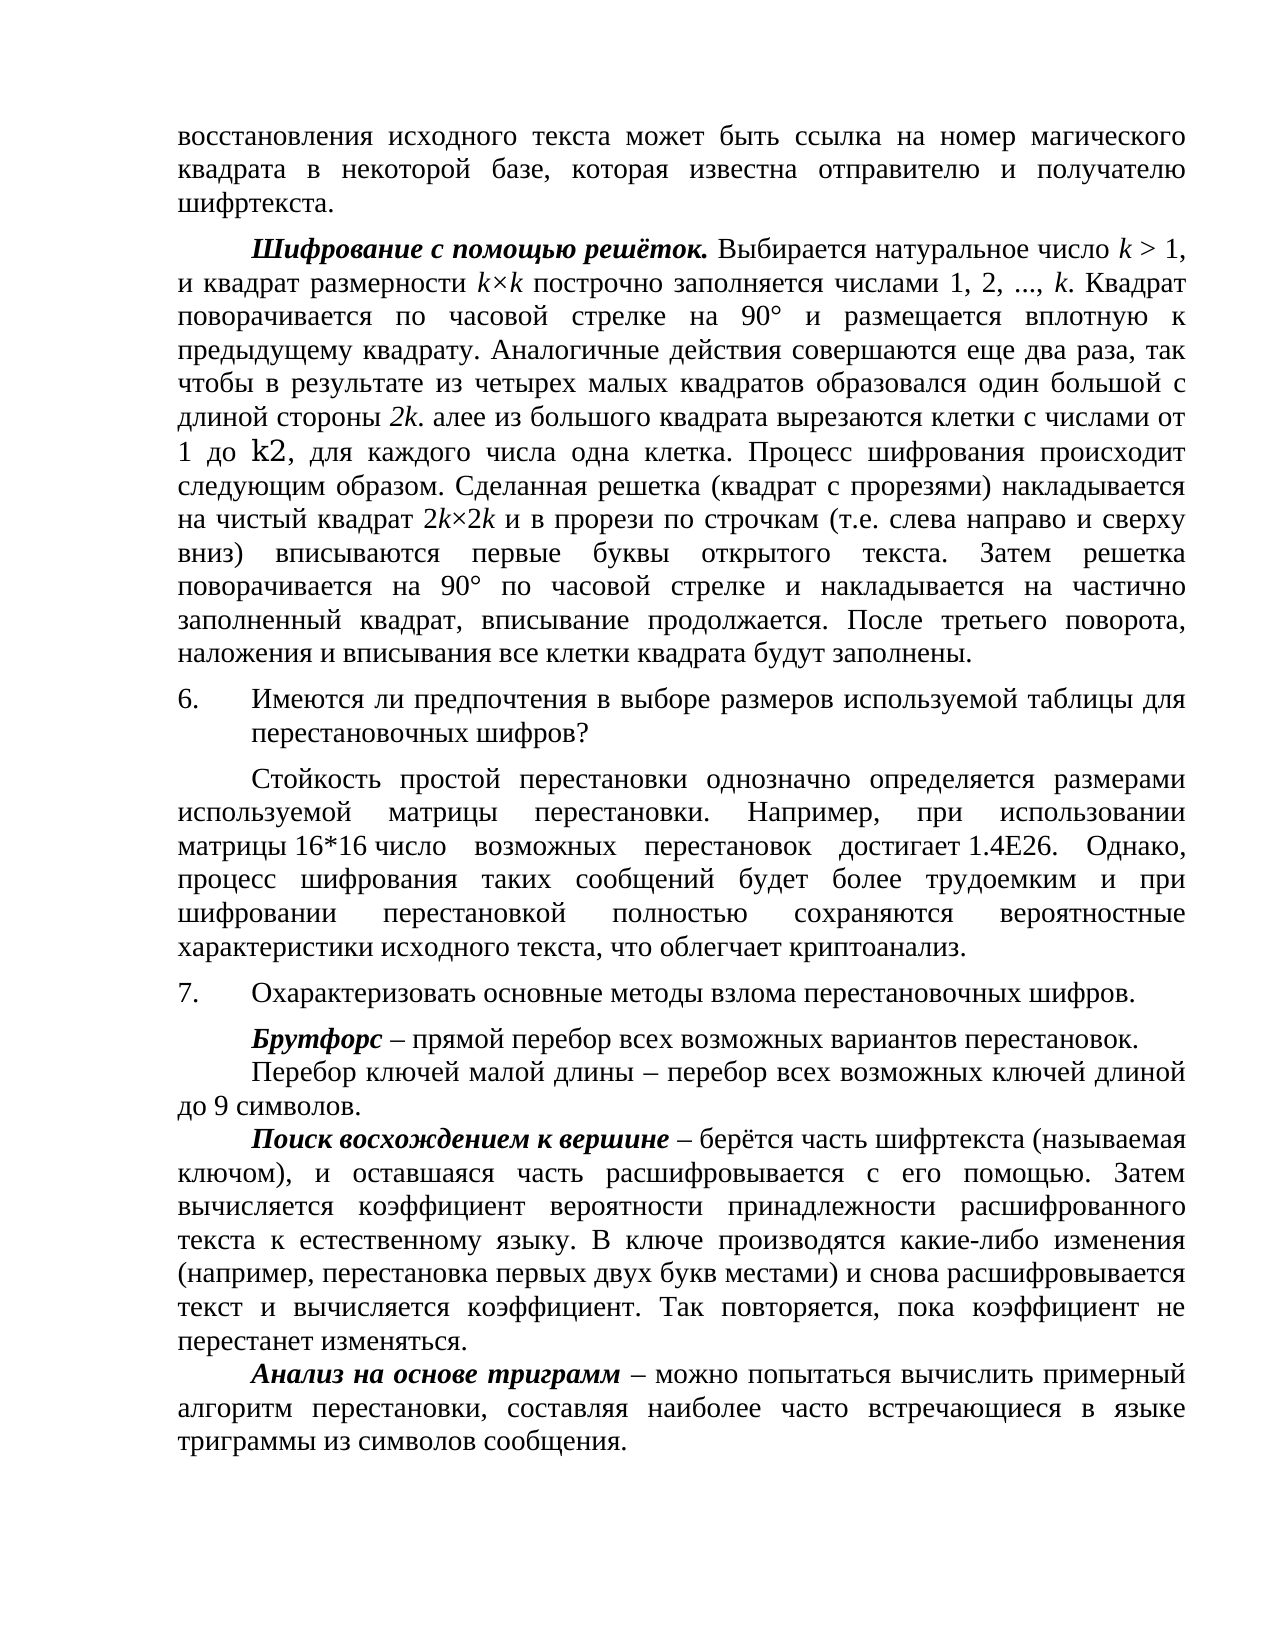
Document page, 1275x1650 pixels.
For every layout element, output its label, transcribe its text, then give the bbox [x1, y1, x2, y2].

text Перебор ключей малой длины – перебор всех возможных ключей длиной до 9 символов. [177, 1054, 1186, 1121]
list Охарактеризовать основные методы взлома перестановочных шифров. [177, 975, 1186, 1008]
list Имеются ли предпочтения в выборе размеров используемой таблицы для перестановочных шифров? [177, 681, 1186, 748]
text Поиск восхождением к вершине – берётся часть шифртекста (называемая ключом), и оставшаяся часть расшифровывается с его помощью. Затем вычисляется коэффициент вероятности принадлежности расшифрованного текста к естественному языку. В ключе производятся какие-либо изменения (например, перестановка первых двух букв местами) и снова расшифровывается текст и вычисляется коэффициент. Так повторяется, пока коэффициент не перестанет изменяться. [177, 1121, 1186, 1356]
text Стойкость простой перестановки однозначно определяется размерами используемой матрицы перестановки. Например, при использовании матрицы 16*16 число возможных перестановок достигает 1.4E26. Однако, процесс шифрования таких сообщений будет более трудоемким и при шифровании перестановкой полностью сохраняются вероятностные характеристики исходного текста, что облегчает криптоанализ. [177, 761, 1186, 962]
text Брутфорс – прямой перебор всех возможных вариантов перестановок. [177, 1021, 1186, 1054]
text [177, 118, 1186, 219]
text Шифрование с помощью решёток. Выбирается натуральное число k > 1, и квадрат размерности k×k построчно заполняется числами 1, 2, ..., k. Квадрат поворачивается по часовой стрелке на 90° и размещается вплотную к предыдущему квадрату. Аналогичные действия совершаются еще два раза, так чтобы в результате из четырех малых квадратов образовался один большой с длиной стороны 2k. алее из большого квадрата вырезаются клетки с числами от 1 до k2, для каждого числа одна клетка. Процесс шифрования происходит следующим образом. Сделанная решетка (квадрат с прорезями) накладывается на чистый квадрат 2k×2k и в прорези по строчкам (т.е. слева направо и сверху вниз) вписываются первые буквы открытого текста. Затем решетка поворачивается на 90° по часовой стрелке и накладывается на частично заполненный квадрат, вписывание продолжается. После третьего поворота, наложения и вписывания все клетки квадрата будут заполнены. [177, 231, 1186, 669]
text Анализ на основе триграмм – можно попытаться вычислить примерный алгоритм перестановки, составляя наиболее часто встречающиеся в языке триграммы из символов сообщения. [177, 1356, 1186, 1457]
